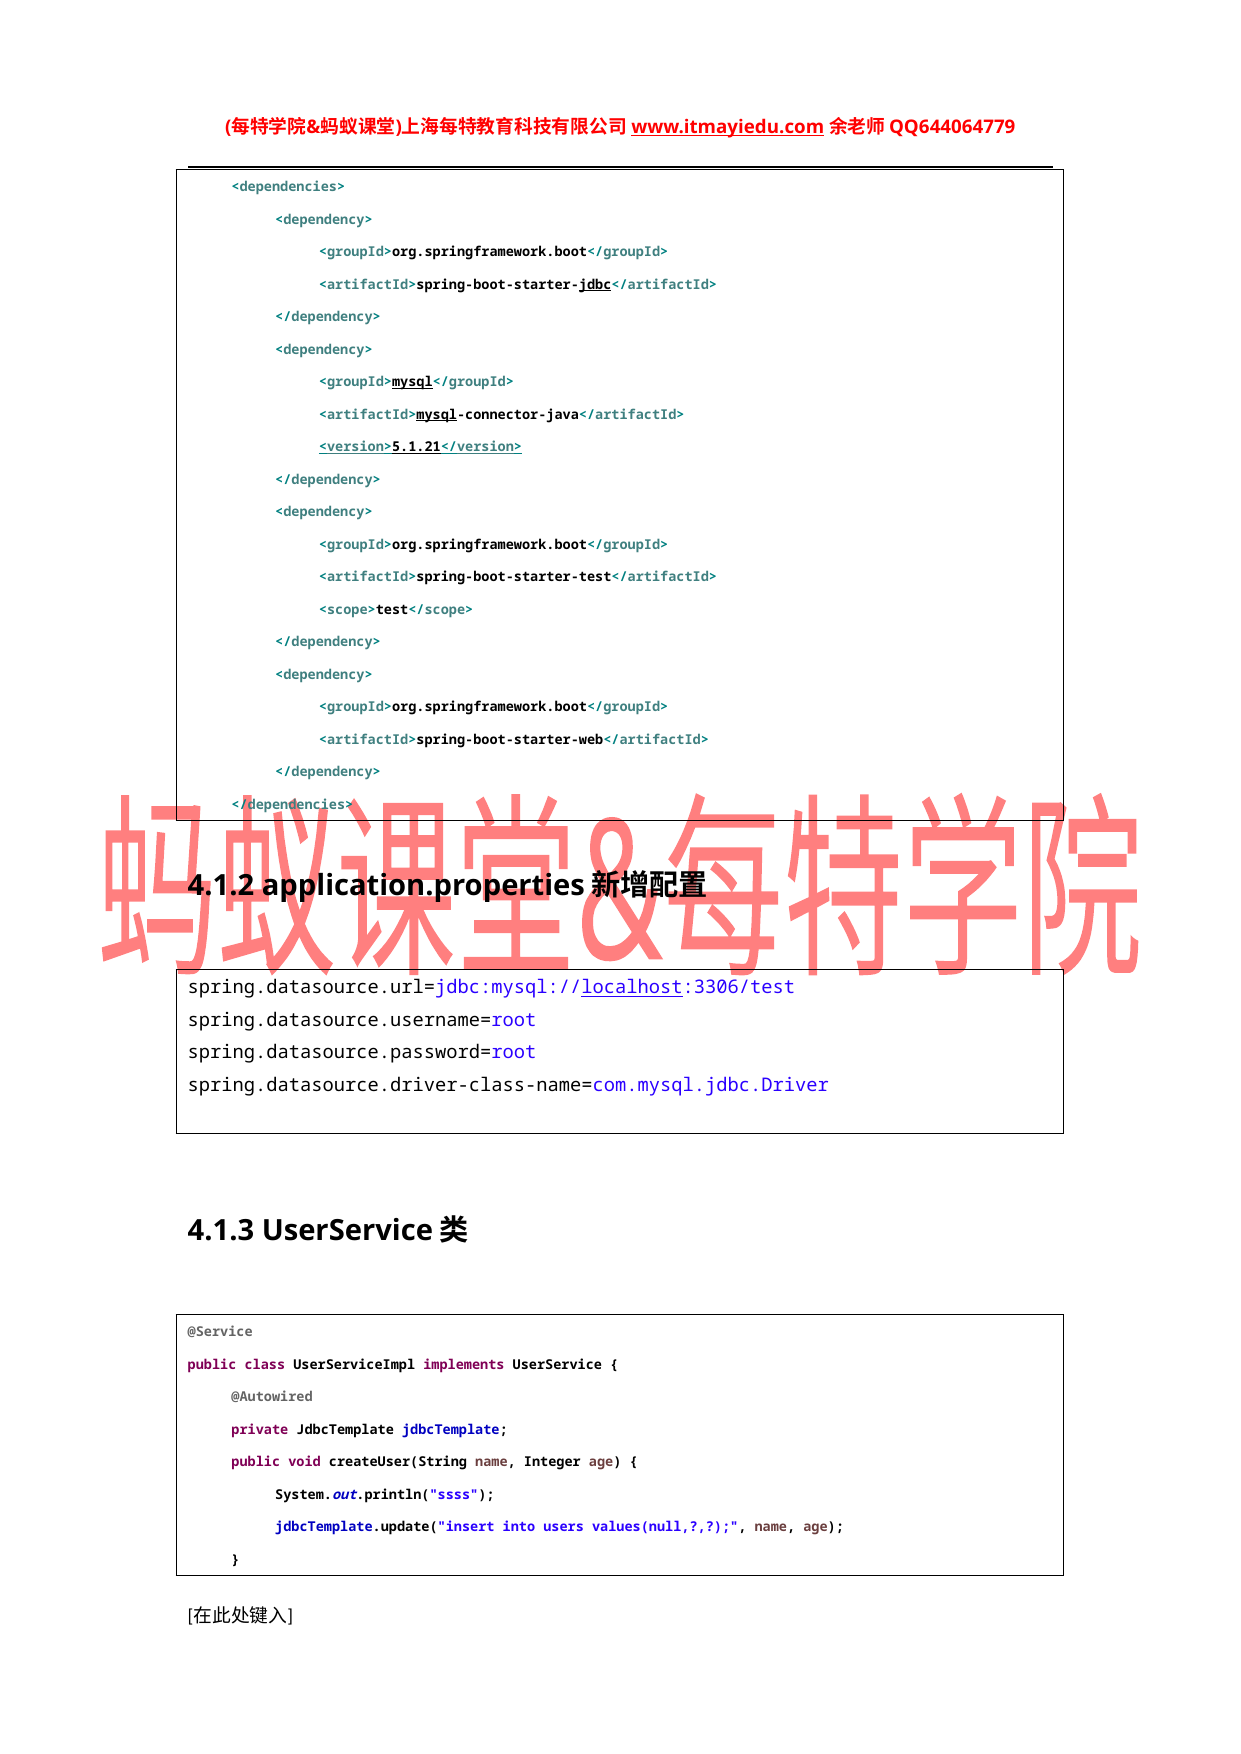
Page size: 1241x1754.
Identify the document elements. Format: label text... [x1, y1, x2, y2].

table_header spring.datasource.url=jdbc:mysql://localhost:3306/test spring.datasource.username=root spring.datasource.password=root spring.datasource.driver-class-name=com.mysql.jdbc.Driver [177, 970, 1063, 1133]
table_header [177, 1315, 1063, 1575]
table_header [177, 170, 1063, 820]
subtitle 4.1.3 UserService类 [187, 1196, 1053, 1261]
subtitle 4.1.2 application.properties新增配置 [187, 850, 1053, 915]
